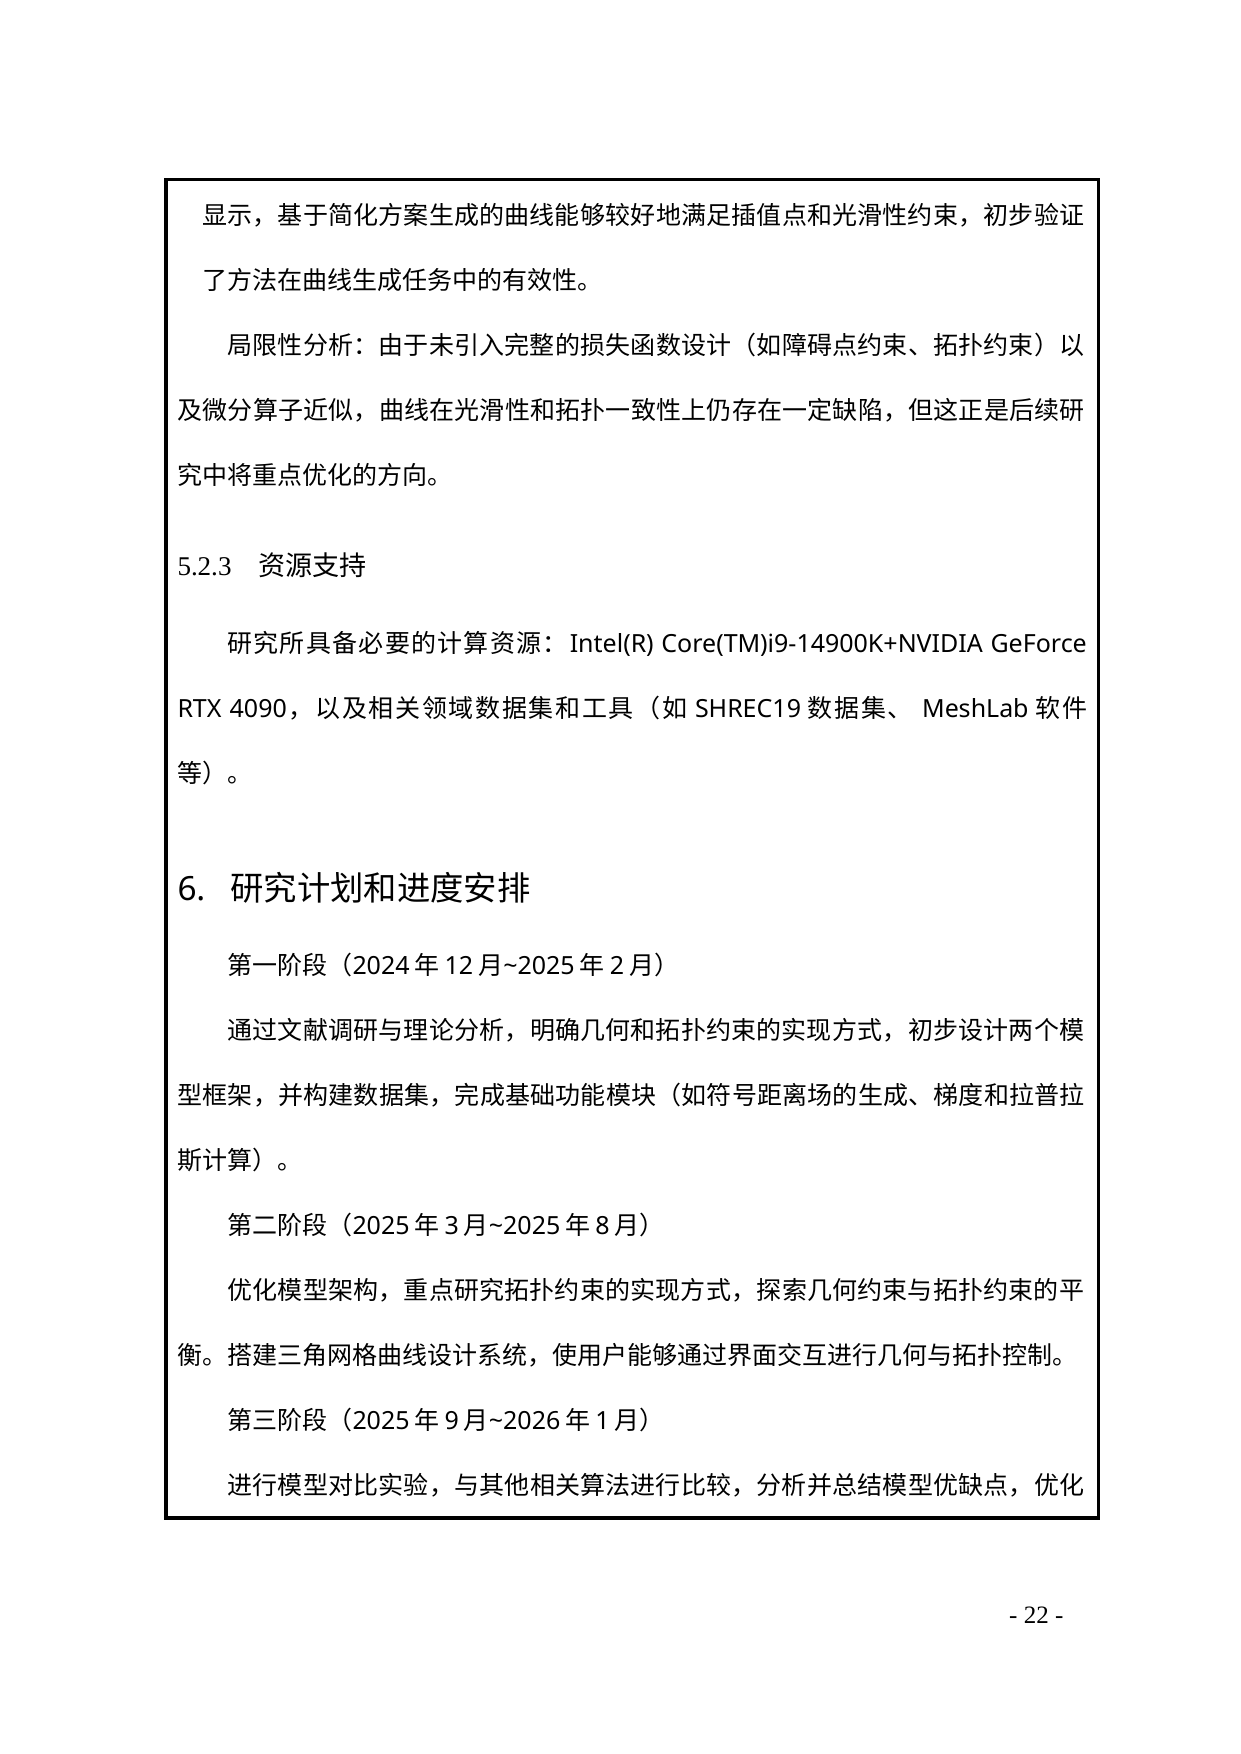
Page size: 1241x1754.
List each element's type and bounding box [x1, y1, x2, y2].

table_cell [168, 181, 1097, 1516]
